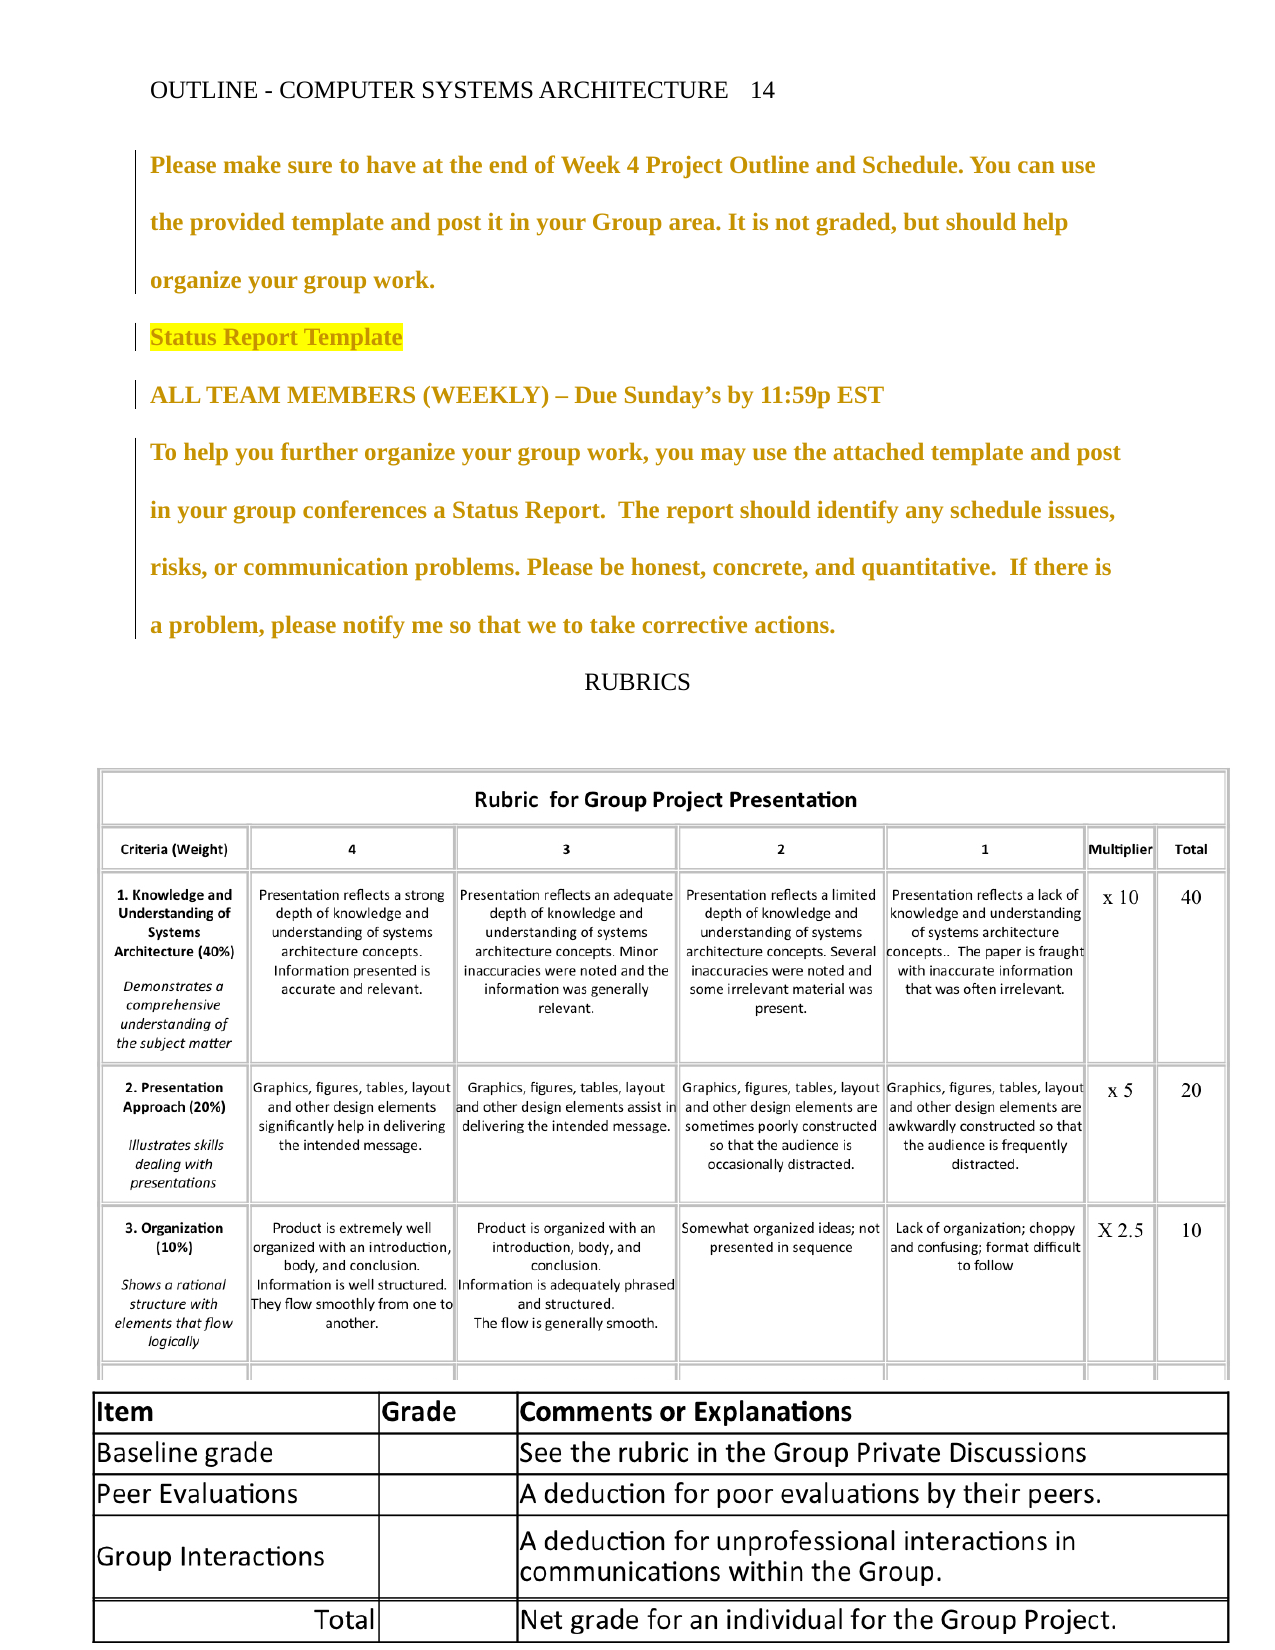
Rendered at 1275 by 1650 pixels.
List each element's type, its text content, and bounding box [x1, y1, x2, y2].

text To help you further organize your group work, you may use the attached template and post in your group conferences a Status Report. The report should identify any schedule issues, risks, or communication problems. Please be honest, concrete, and quantitative. If there is a problem, please notify me so that we to take corrective actions. [150, 437, 1125, 639]
text RUBRICS [150, 667, 1125, 696]
text Status Report Template [150, 322, 1125, 351]
text ALL TEAM MEMBERS (WEEKLY) – Due Sunday’s by 11:59p EST [150, 380, 1125, 409]
text Please make sure to have at the end of Week 4 Project Outline and Schedule. You can use the provided template and post it in your Group area. It is not graded, but should help organize your group work. [150, 150, 1125, 294]
picture [90, 765, 1238, 1650]
